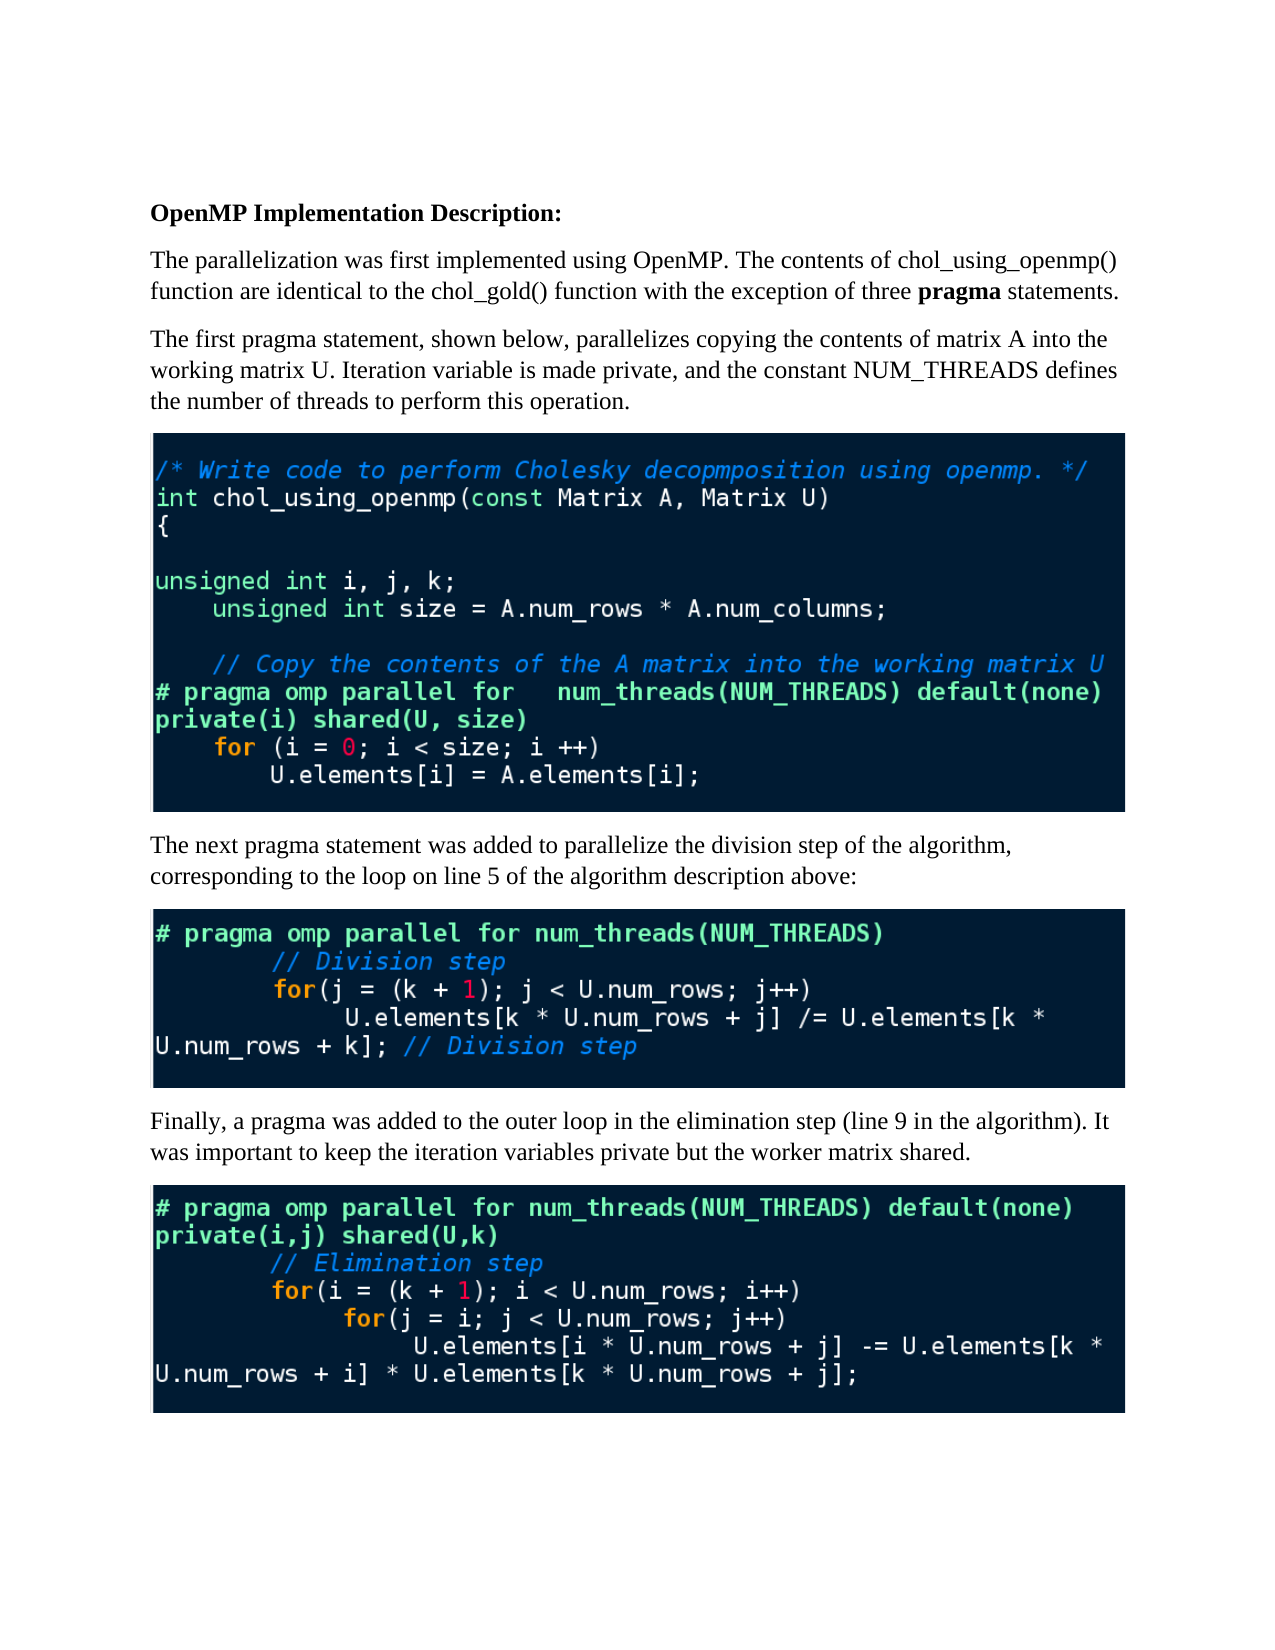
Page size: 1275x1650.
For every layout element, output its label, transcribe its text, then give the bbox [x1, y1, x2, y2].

text The next pragma statement was added to parallelize the division step of the algorithm, corresponding to the loop on line 5 of the algorithm description above: [150, 830, 1125, 890]
text Finally, a pragma was added to the outer loop in the elimination step (line 9 in the algorithm). It was important to keep the iteration variables private but the worker matrix shared. [150, 1106, 1125, 1166]
text The parallelization was first implemented using OpenMP. The contents of chol_using_openmp() function are identical to the chol_gold() function with the exception of three pragma statements. [150, 245, 1125, 305]
picture [150, 909, 1125, 1088]
text The first pragma statement, shown below, parallelizes copying the contents of matrix A into the working matrix U. Iteration variable is made private, and the constant NUM_THREADS defines the number of threads to perform this operation. [150, 324, 1125, 415]
picture [150, 433, 1125, 812]
picture [150, 1185, 1125, 1413]
text OpenMP Implementation Description: [150, 198, 1125, 226]
